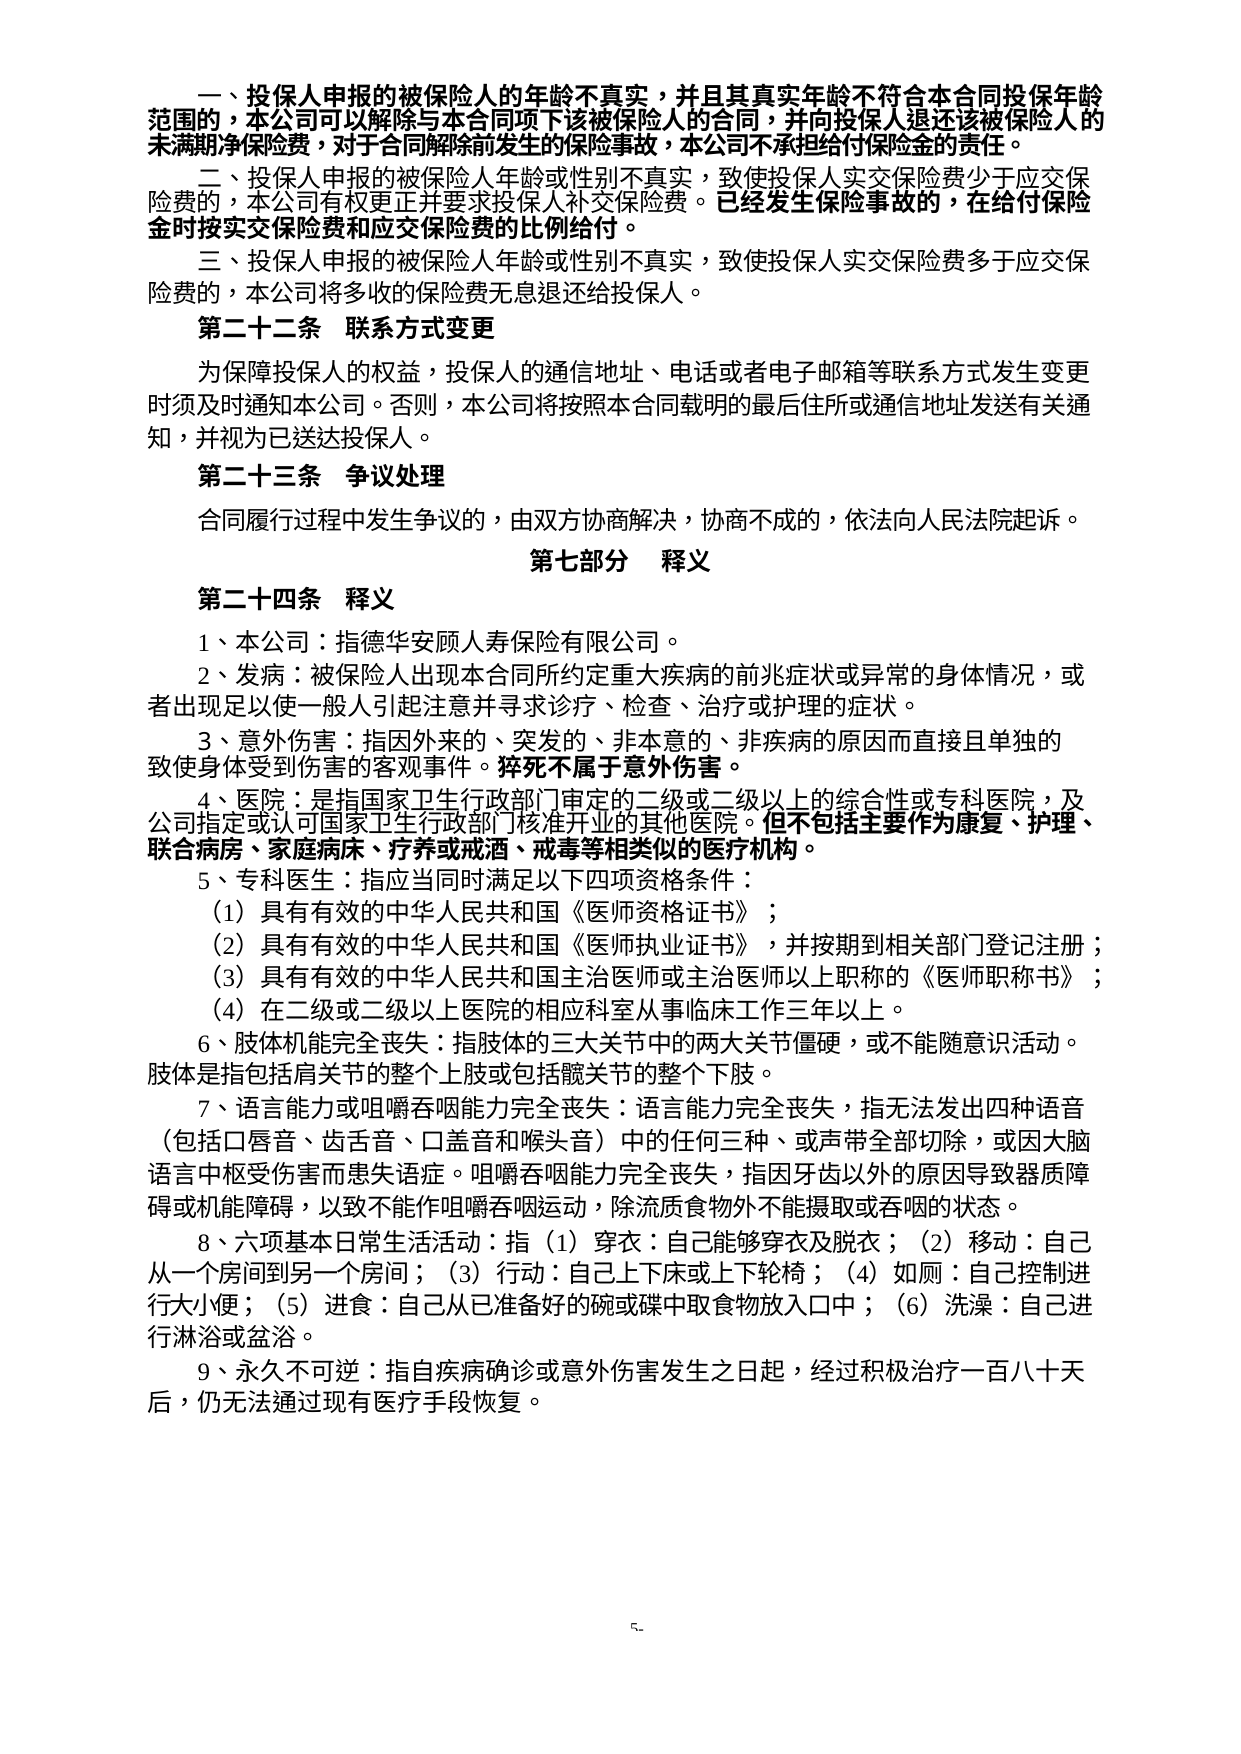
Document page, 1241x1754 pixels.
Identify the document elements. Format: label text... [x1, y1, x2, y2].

text 2、发病：被保险人出现本合同所约定重大疾病的前兆症状或异常的身体情况，或者出现足以使一般人引起注意并寻求诊疗、检查、治疗或护理的症状。 [147, 659, 1085, 723]
text （包括口唇音、齿舌音、口盖音和喉头音）中的任何三种、或声带全部切除，或因大脑语言中枢受伤害而患失语症。咀嚼吞咽能力完全丧失，指因牙齿以外的原因导致器质障碍或机能障碍，以致不能作咀嚼吞咽运动，除流质食物外不能摄取或吞咽的状态。 [147, 1124, 1093, 1224]
text （1）具有有效的中华人民共和国《医师资格证书》； [197, 896, 1117, 928]
text 5、专科医生：指应当同时满足以下四项资格条件： [197, 865, 1117, 896]
subtitle 第二十三条 争议处理 [198, 459, 1117, 493]
text 3、意外伤害：指因外来的、突发的、非本意的、非疾病的原因而直接且单独的致使身体受到伤害的客观事件。猝死不属于意外伤害。 [147, 729, 1085, 783]
text 4、医院：是指国家卫生行政部门审定的二级或二级以上的综合性或专科医院，及公司指定或认可国家卫生行政部门核准开业的其他医院。但不包括主要作为康复、护理、联合病房、家庭病床、疗养或戒酒、戒毒等相类似的医疗机构。 [147, 789, 1105, 865]
text 1、本公司：指德华安顾人寿保险有限公司。 [197, 625, 1117, 658]
text 8、六项基本日常生活活动：指（1）穿衣：自己能够穿衣及脱衣；（2）移动：自己从一个房间到另一个房间；（3）行动：自己上下床或上下轮椅；（4）如厕：自己控制进行大小便；（5）进食：自己从已准备好的碗或碟中取食物放入口中；（6）洗澡：自己进行淋浴或盆浴。 [147, 1227, 1093, 1353]
text 7、语言能力或咀嚼吞咽能力完全丧失：语言能力完全丧失，指无法发出四种语音 [197, 1090, 1117, 1124]
text 为保障投保人的权益，投保人的通信地址、电话或者电子邮箱等联系方式发生变更时须及时通知本公司。否则，本公司将按照本合同载明的最后住所或通信地址发送有关通知，并视为已送达投保人。 [147, 354, 1093, 455]
text 第二十四条 释义 [198, 581, 1117, 615]
text 三、投保人申报的被保险人年龄或性别不真实，致使投保人实交保险费多于应交保险费的，本公司将多收的保险费无息退还给投保人。 [147, 244, 1093, 309]
text 合同履行过程中发生争议的，由双方协商解决，协商不成的，依法向人民法院起诉。 [197, 502, 1117, 537]
subtitle 第七部分 释义 [135, 544, 1105, 578]
text （2）具有有效的中华人民共和国《医师执业证书》，并按期到相关部门登记注册； [197, 928, 1117, 961]
text 二、投保人申报的被保险人年龄或性别不真实，致使投保人实交保险费少于应交保险费的，本公司有权更正并要求投保人补交保险费。已经发生保险事故的，在给付保险金时按实交保险费和应交保险费的比例给付。 [147, 167, 1093, 244]
subtitle 第二十二条 联系方式变更 [198, 311, 1117, 345]
text （3）具有有效的中华人民共和国主治医师或主治医师以上职称的《医师职称书》； [197, 961, 1117, 993]
text 6、肢体机能完全丧失：指肢体的三大关节中的两大关节僵硬，或不能随意识活动。肢体是指包括肩关节的整个上肢或包括髋关节的整个下肢。 [147, 1027, 1105, 1090]
subtitle 一、投保人申报的被保险人的年龄不真实，并且其真实年龄不符合本合同投保年龄范围的，本公司可以解除与本合同项下该被保险人的合同，并向投保人退还该被保险人的未满期净保险费，对于合同解除前发生的保险事故，本公司不承担给付保险金的责任。 [147, 85, 1105, 162]
text 9、永久不可逆：指自疾病确诊或意外伤害发生之日起，经过积极治疗一百八十天后，仍无法通过现有医疗手段恢复。 [147, 1355, 1085, 1419]
text （4）在二级或二级以上医院的相应科室从事临床工作三年以上。 [197, 993, 1117, 1026]
